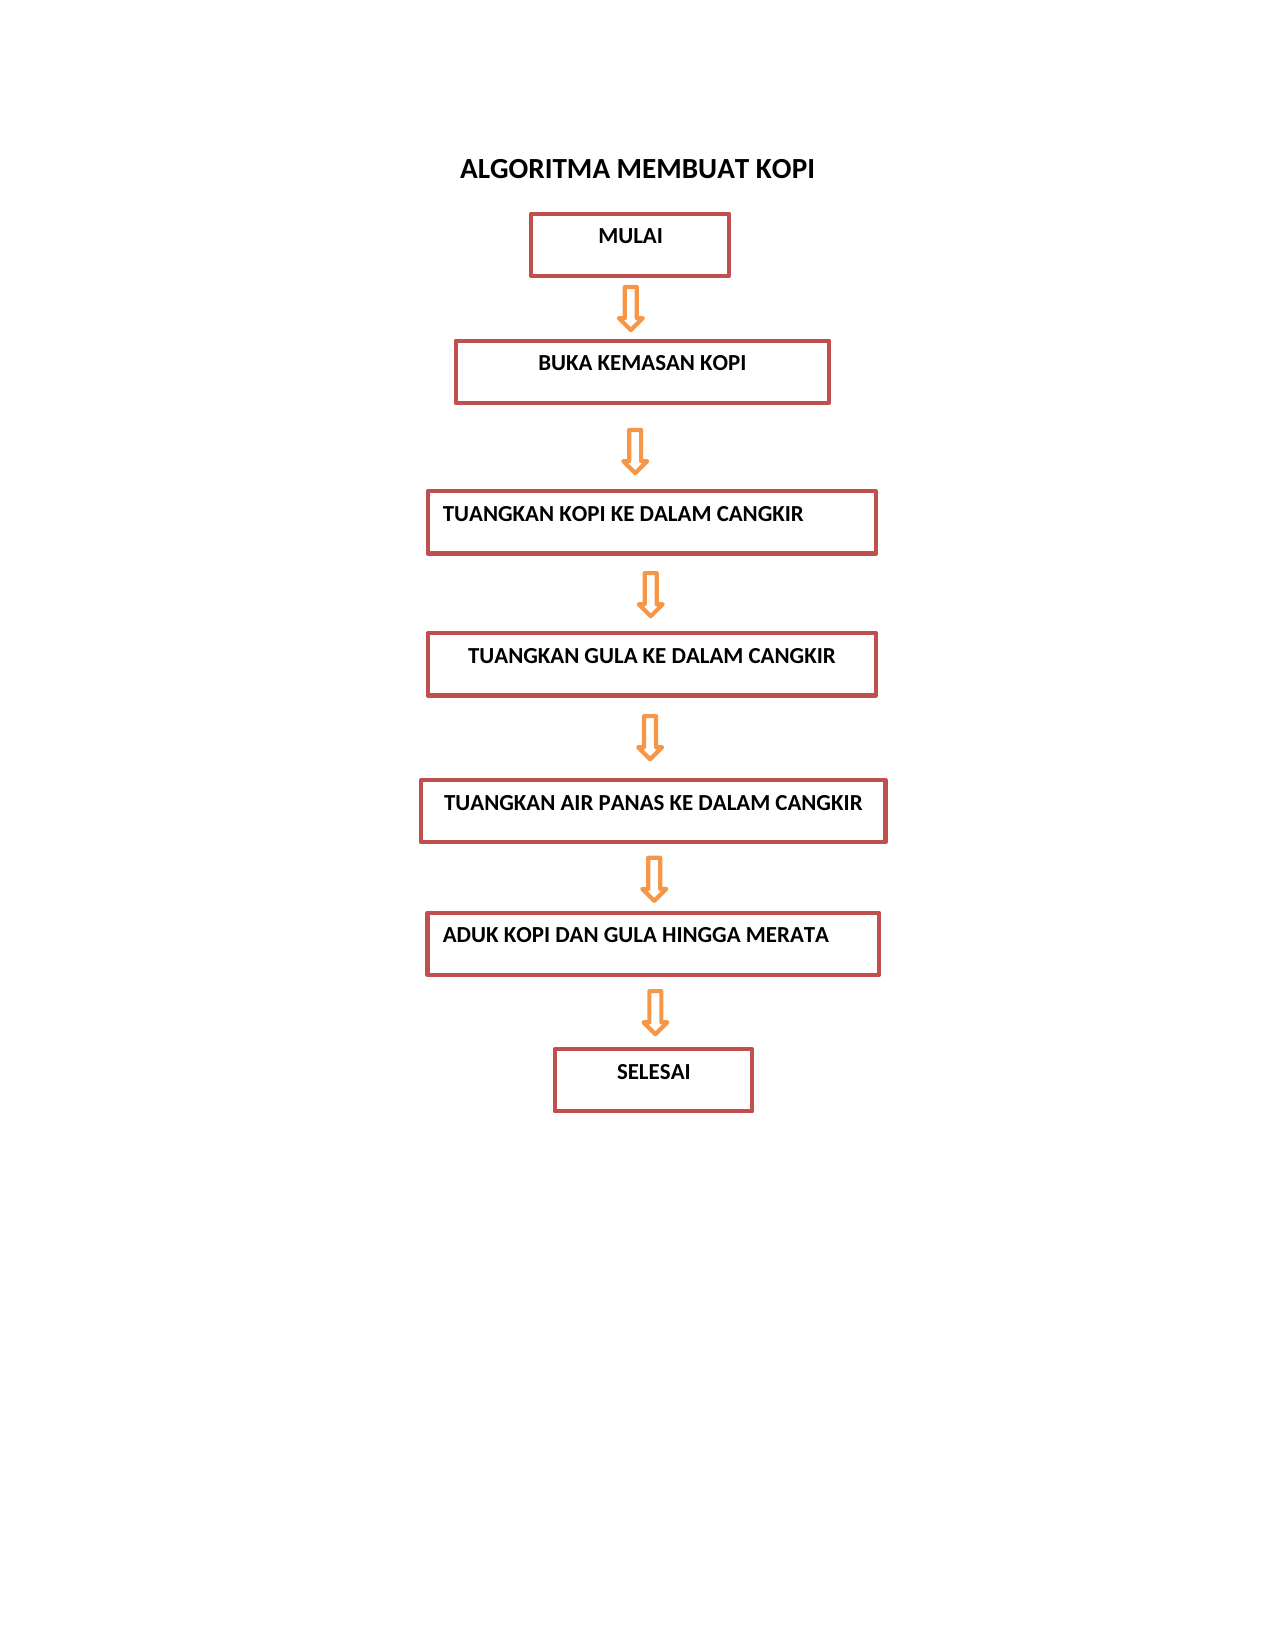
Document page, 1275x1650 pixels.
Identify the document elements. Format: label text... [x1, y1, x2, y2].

text ALGORITMA MEMBUAT KOPI [150, 150, 1125, 186]
